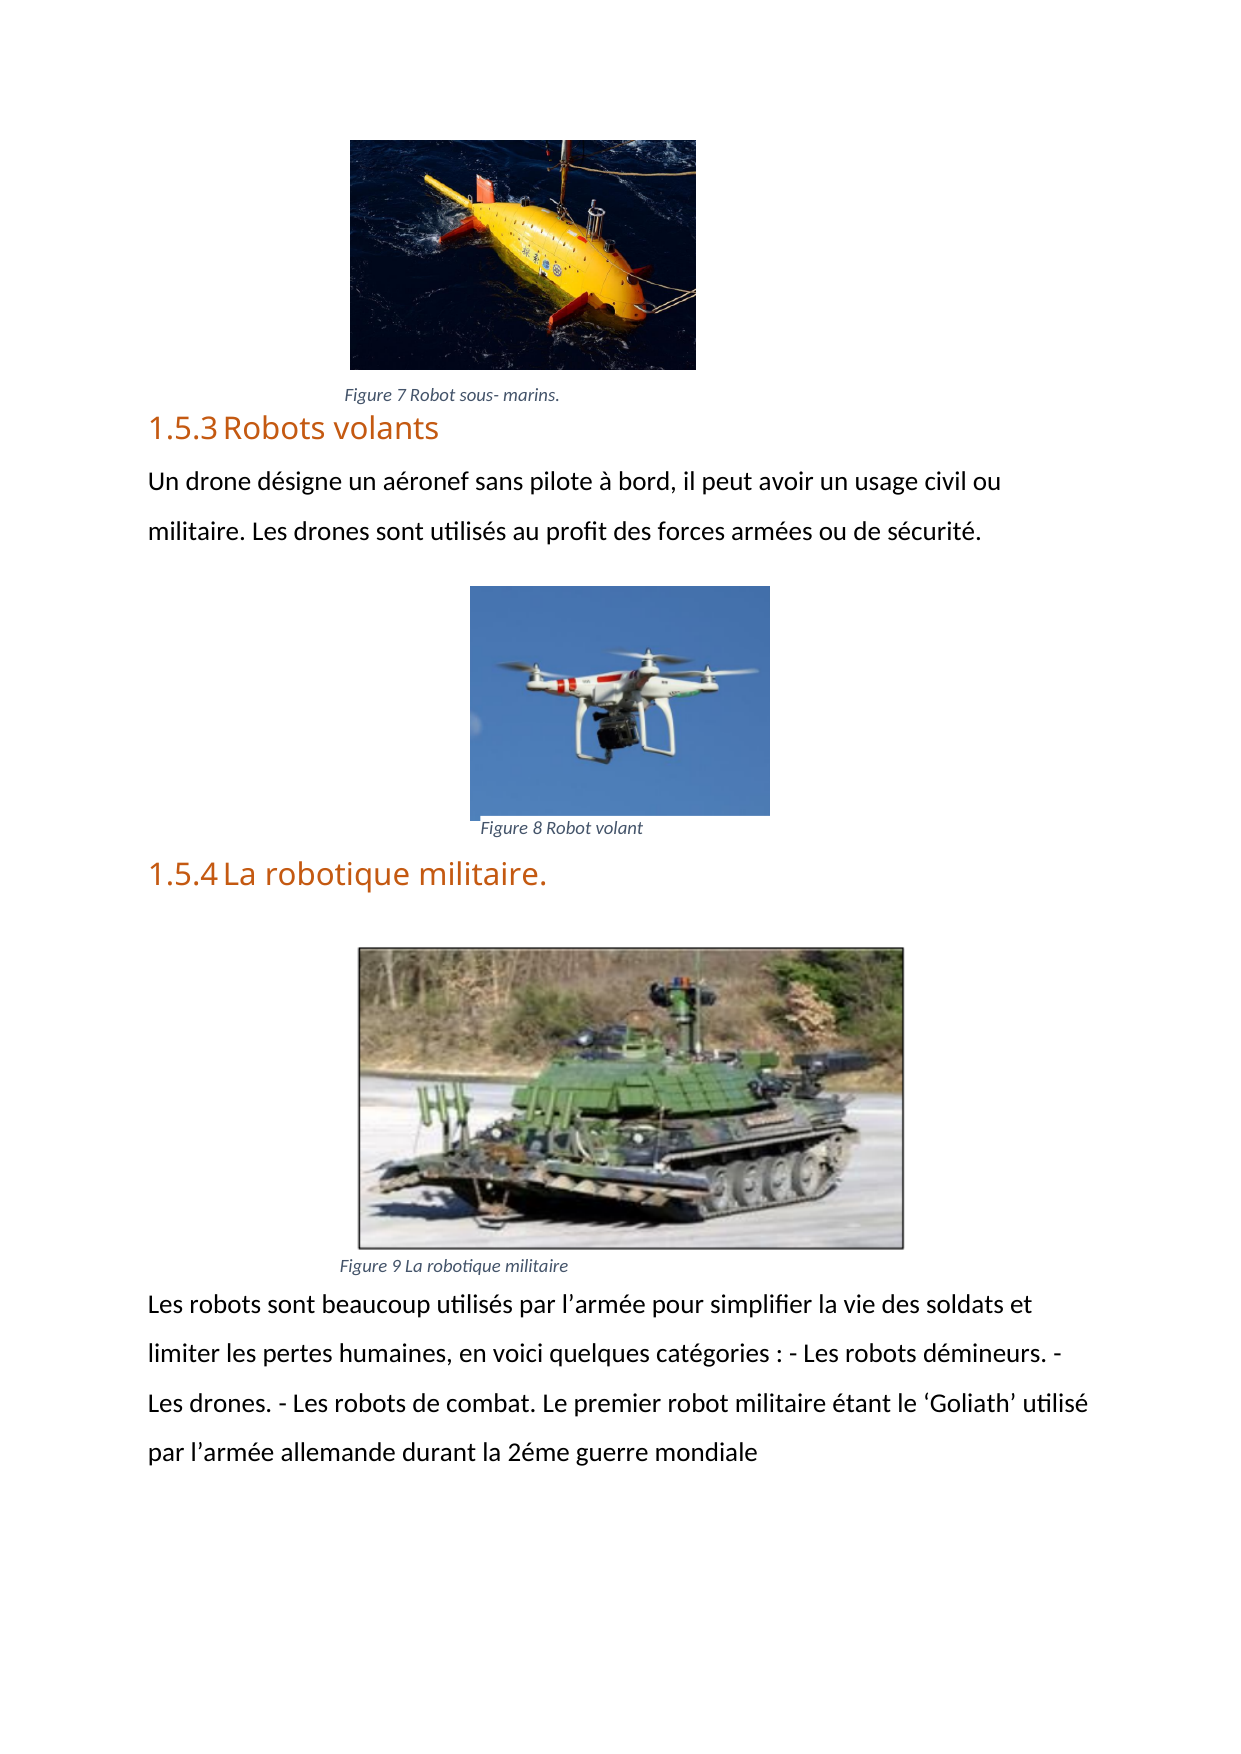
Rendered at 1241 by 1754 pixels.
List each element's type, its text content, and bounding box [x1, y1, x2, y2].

picture [344, 131, 707, 374]
text Un drone désigne un aéronef sans pilote à bord, il peut avoir un usage civil ou militaire. Les drones sont utilisés au profit des forces armées ou de sécurité. [148, 464, 1093, 547]
picture [339, 935, 915, 1254]
subtitle La robotique militaire. [148, 580, 1093, 895]
picture [470, 586, 770, 821]
